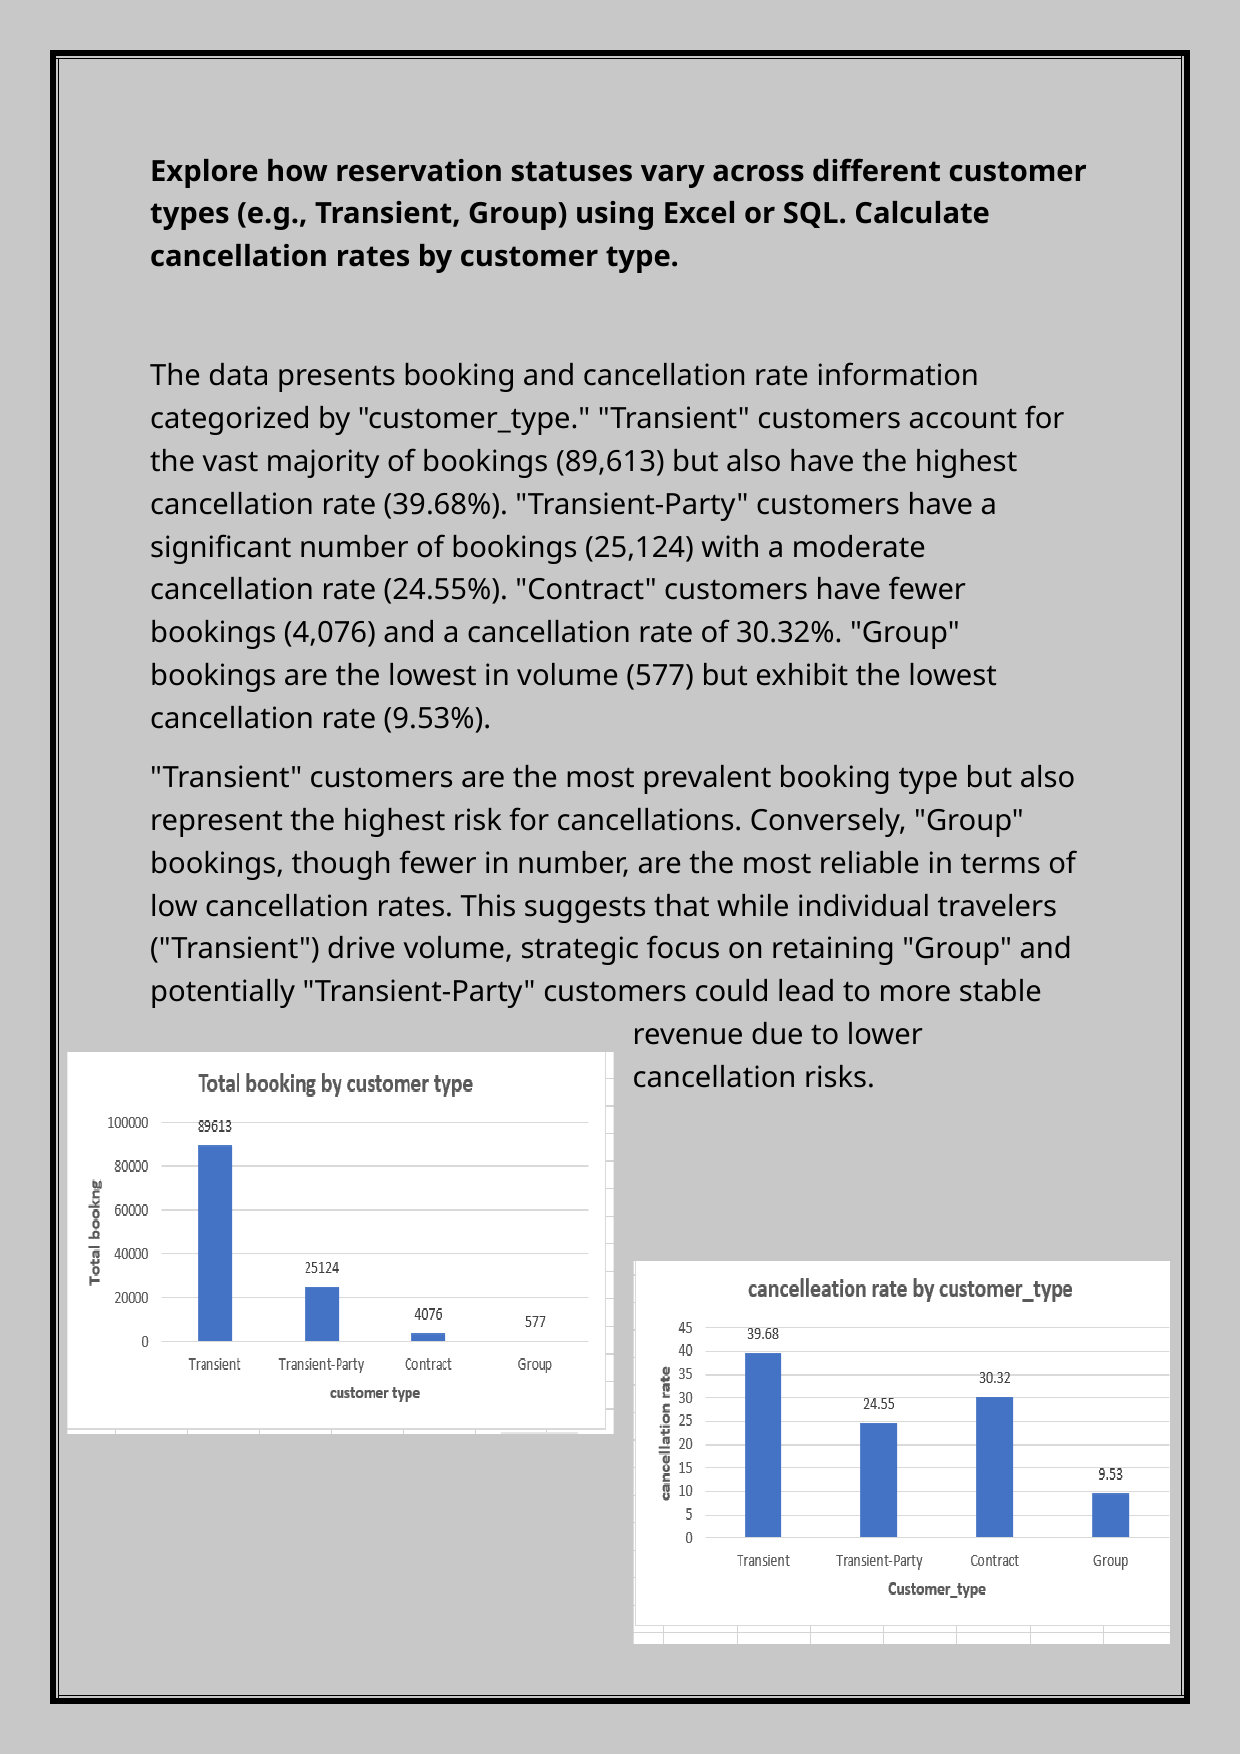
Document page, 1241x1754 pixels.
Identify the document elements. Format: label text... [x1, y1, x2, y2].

picture [633, 1261, 1170, 1644]
text Explore how reservation statuses vary across different customer types (e.g., Transient, Group) using Excel or SQL. Calculate cancellation rates by customer type. [150, 150, 1090, 275]
picture [67, 1052, 614, 1434]
text The data presents booking and cancellation rate information categorized by "customer_type." "Transient" customers account for the vast majority of bookings (89,613) but also have the highest cancellation rate (39.68%). "Transient-Party" customers have a significant number of bookings (25,124) with a moderate cancellation rate (24.55%). "Contract" customers have fewer bookings (4,076) and a cancellation rate of 30.32%. "Group" bookings are the lowest in volume (577) but exhibit the lowest cancellation rate (9.53%). [150, 354, 1090, 737]
text "Transient" customers are the most prevalent booking type but also represent the highest risk for cancellations. Conversely, "Group" bookings, though fewer in number, are the most reliable in terms of low cancellation rates. This suggests that while individual travelers ("Transient") drive volume, strategic focus on retaining "Group" and potentially "Transient-Party" customers could lead to more stable revenue due to lower cancellation risks. [150, 757, 1090, 1096]
